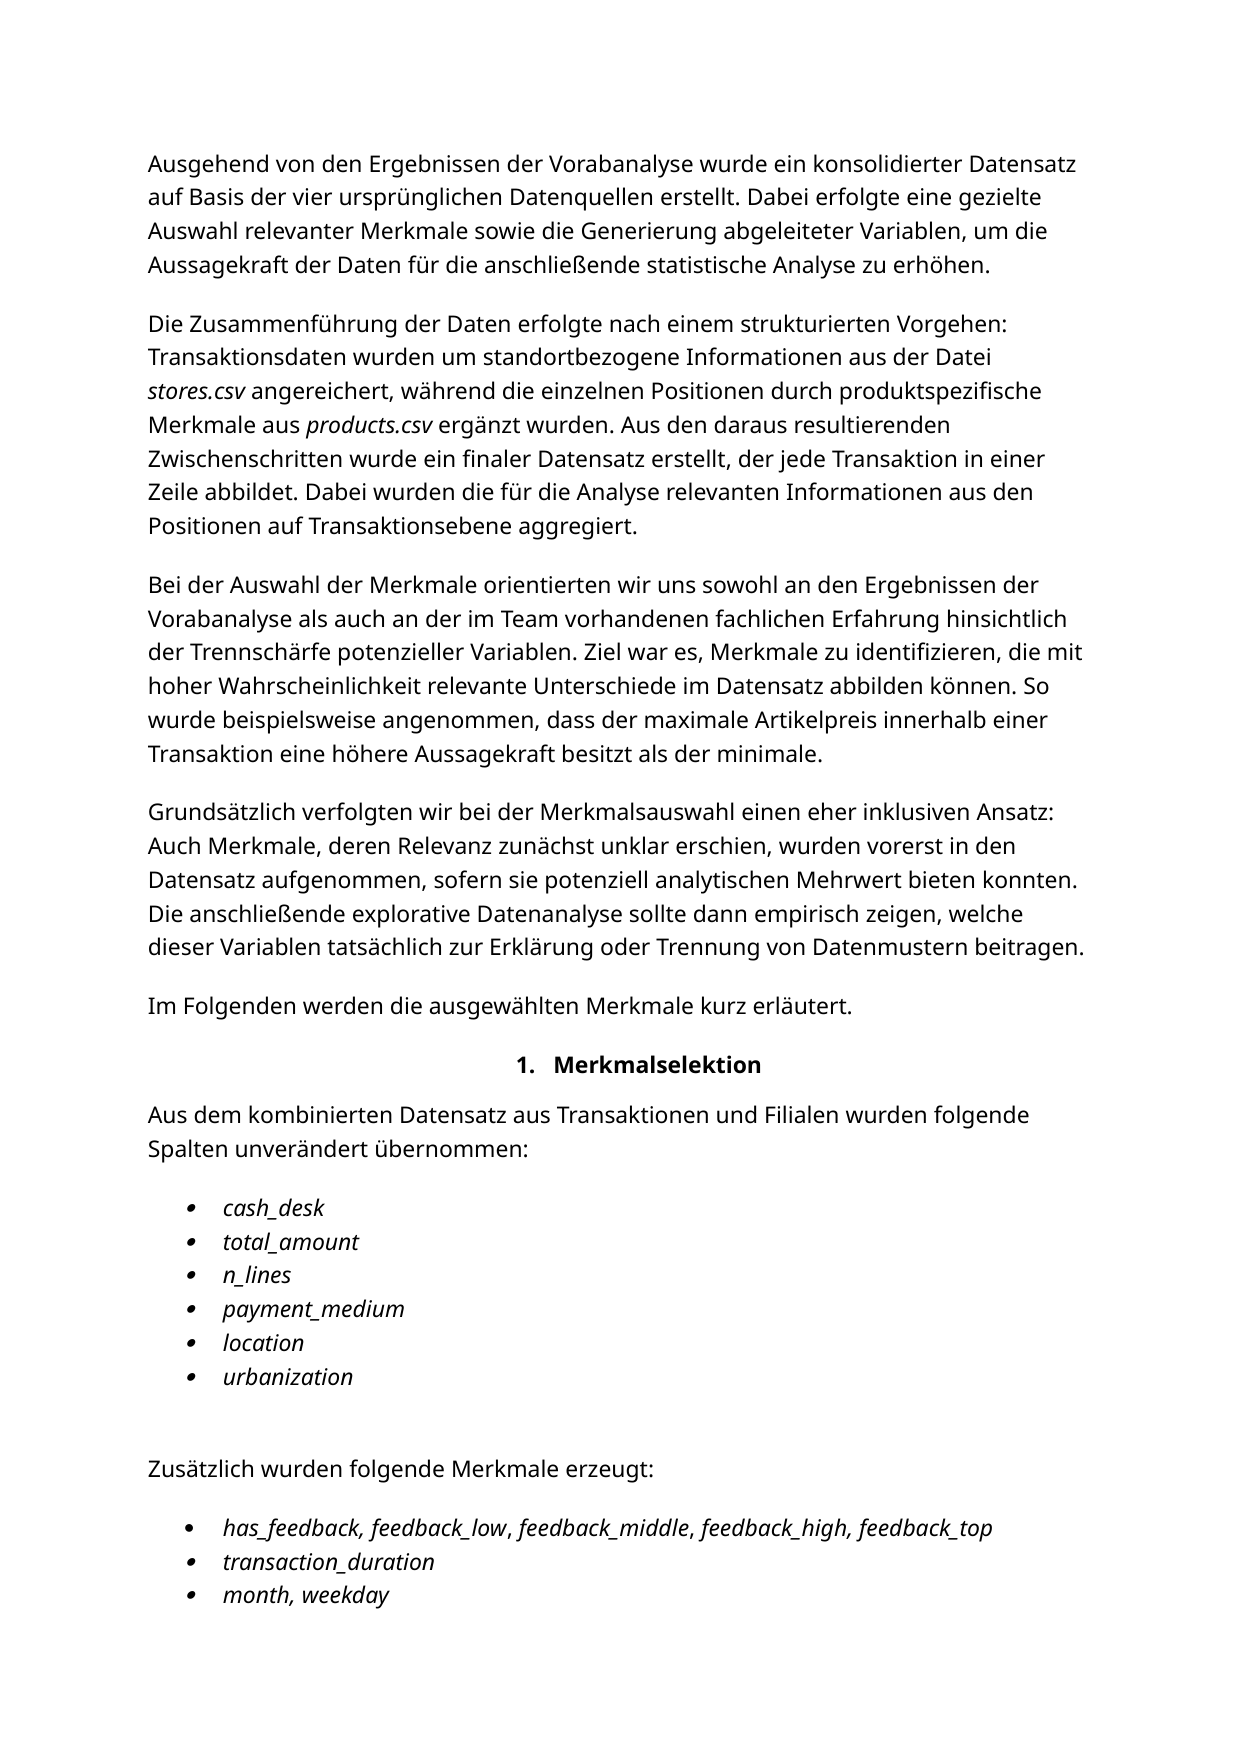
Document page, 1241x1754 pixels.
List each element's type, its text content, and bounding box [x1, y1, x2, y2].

list n_lines [185, 1259, 1093, 1291]
list total_amount [185, 1226, 1093, 1257]
text Grundsätzlich verfolgten wir bei der Merkmalsauswahl einen eher inklusiven Ansatz: Auch Merkmale, deren Relevanz zunächst unklar erschien, wurden vorerst in den Datensatz aufgenommen, sofern sie potenziell analytischen Mehrwert bieten konnten. Die anschließende explorative Datenanalyse sollte dann empirisch zeigen, welche dieser Variablen tatsächlich zur Erklärung oder Trennung von Datenmustern beitragen. [148, 796, 1093, 963]
list cash_desk [185, 1192, 1093, 1223]
list urbanization [185, 1361, 1093, 1392]
text Die Zusammenführung der Daten erfolgte nach einem strukturierten Vorgehen: Transaktionsdaten wurden um standortbezogene Informationen aus der Datei stores.csv angereichert, während die einzelnen Positionen durch produktspezifische Merkmale aus products.csv ergänzt wurden. Aus den daraus resultierenden Zwischenschritten wurde ein finaler Datensatz erstellt, der jede Transaktion in einer Zeile abbildet. Dabei wurden die für die Analyse relevanten Informationen aus den Positionen auf Transaktionsebene aggregiert. [148, 308, 1093, 541]
text Ausgehend von den Ergebnissen der Vorabanalyse wurde ein konsolidierter Datensatz auf Basis der vier ursprünglichen Datenquellen erstellt. Dabei erfolgte eine gezielte Auswahl relevanter Merkmale sowie die Generierung abgeleiteter Variablen, um die Aussagekraft der Daten für die anschließende statistische Analyse zu erhöhen. [148, 148, 1093, 280]
list Merkmalselektion [185, 1049, 1093, 1080]
list location [185, 1327, 1093, 1358]
list has_feedback, feedback_low, feedback_middle, feedback_high, feedback_top [185, 1512, 1093, 1543]
text Zusätzlich wurden folgende Merkmale erzeugt: [148, 1453, 1093, 1484]
text Aus dem kombinierten Datensatz aus Transaktionen und Filialen wurden folgende Spalten unverändert übernommen: [148, 1099, 1093, 1164]
list transaction_duration [185, 1546, 1093, 1577]
text Im Folgenden werden die ausgewählten Merkmale kurz erläutert. [148, 990, 1093, 1021]
list payment_medium [185, 1293, 1093, 1324]
list month, weekday [185, 1579, 1093, 1611]
text Bei der Auswahl der Merkmale orientierten wir uns sowohl an den Ergebnissen der Vorabanalyse als auch an der im Team vorhandenen fachlichen Erfahrung hinsichtlich der Trennschärfe potenzieller Variablen. Ziel war es, Merkmale zu identifizieren, die mit hoher Wahrscheinlichkeit relevante Unterschiede im Datensatz abbilden können. So wurde beispielsweise angenommen, dass der maximale Artikelpreis innerhalb einer Transaktion eine höhere Aussagekraft besitzt als der minimale. [148, 569, 1093, 769]
